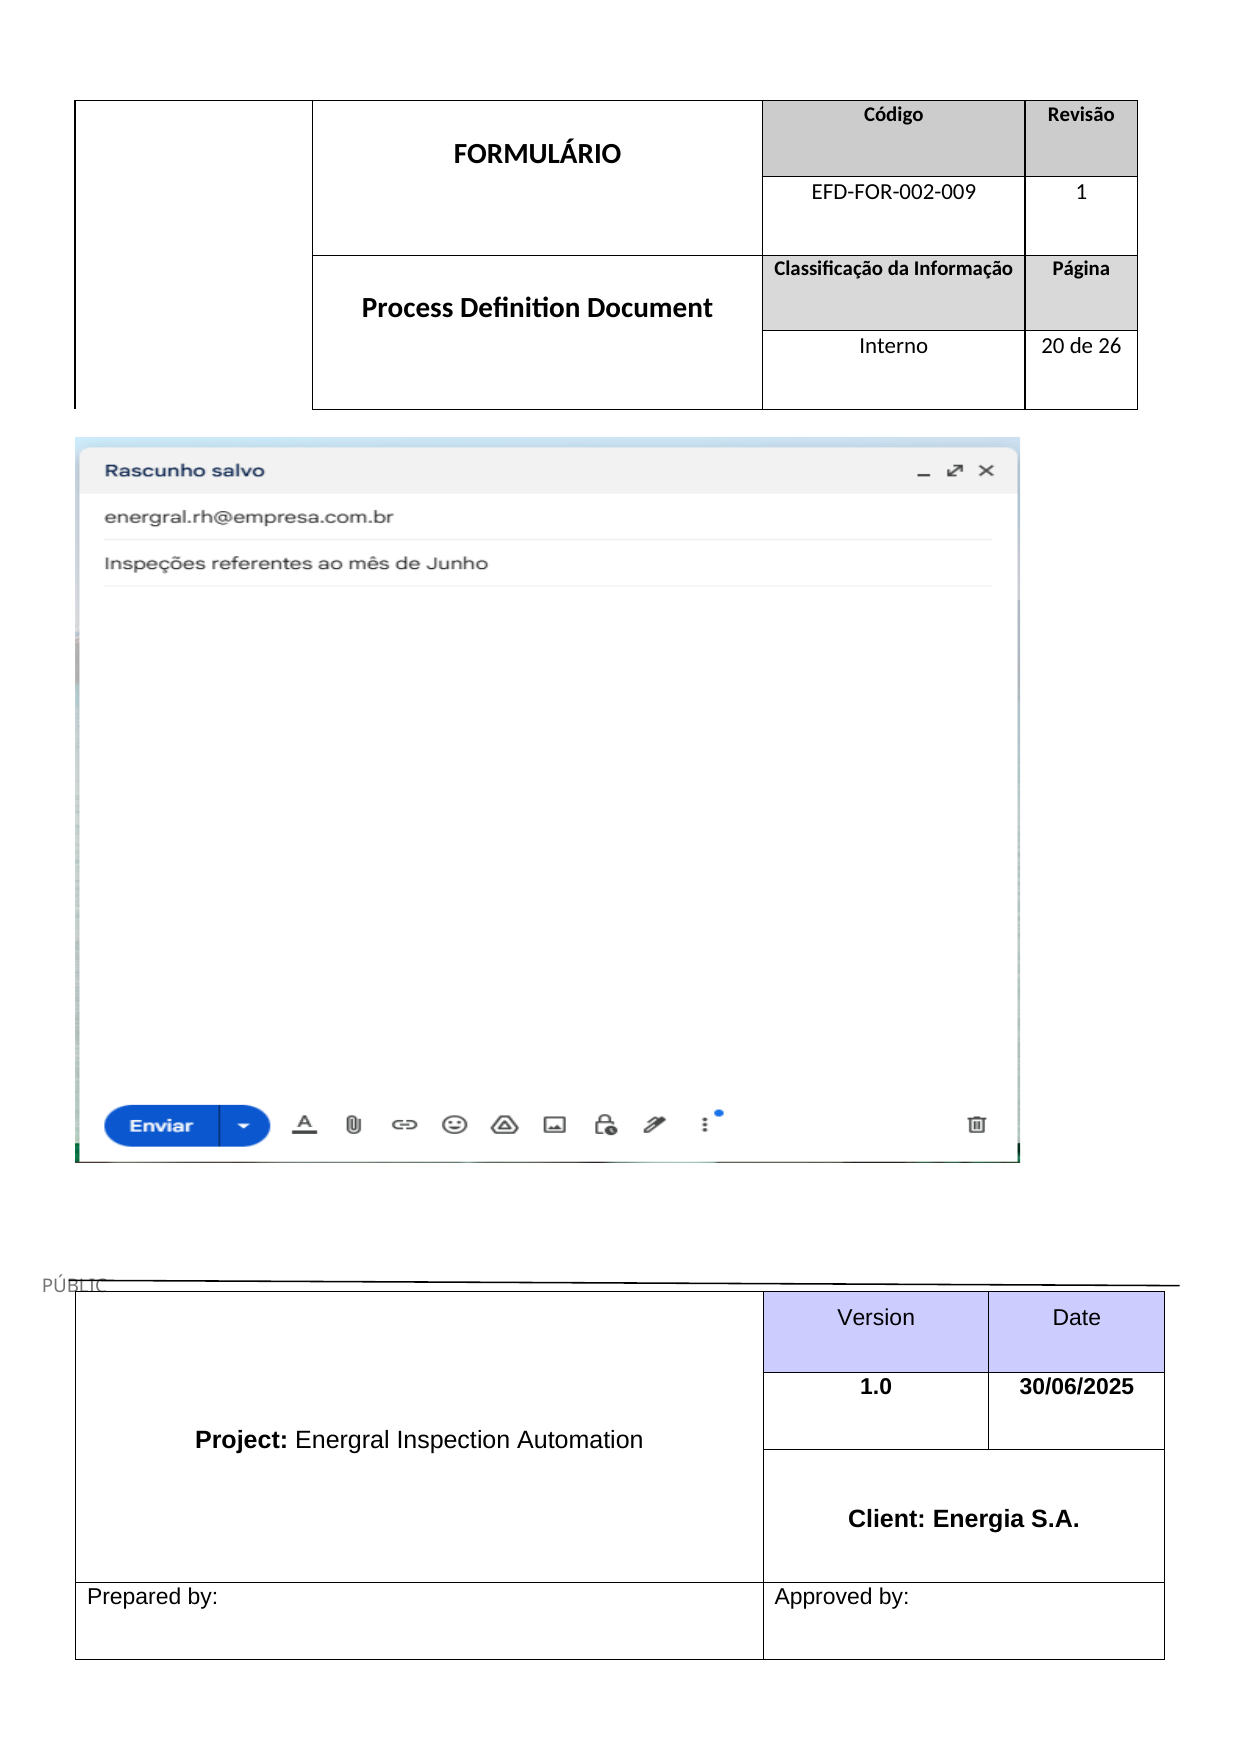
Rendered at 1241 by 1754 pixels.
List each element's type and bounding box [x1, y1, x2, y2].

picture [75, 437, 1021, 1163]
